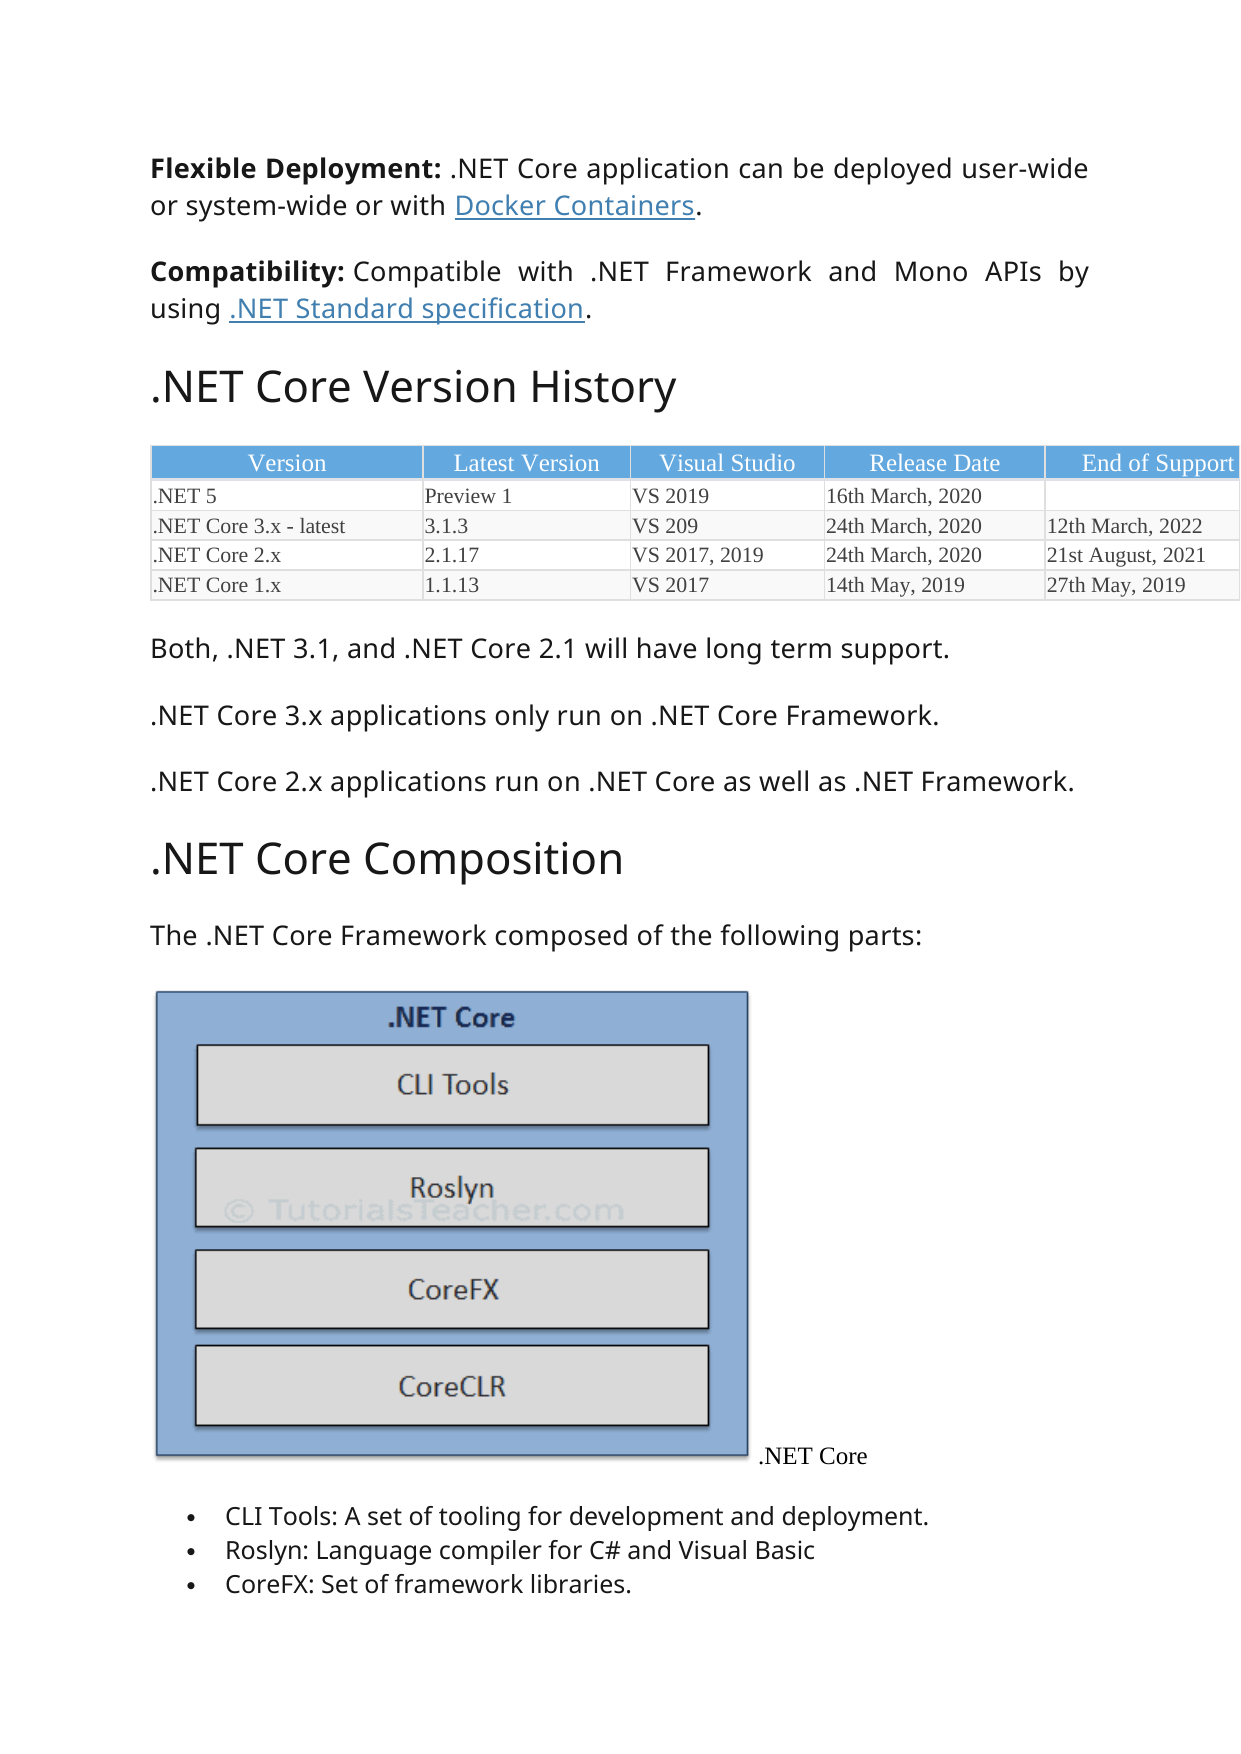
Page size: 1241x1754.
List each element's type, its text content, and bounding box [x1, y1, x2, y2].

table_cell 27th May, 2019 [1046, 571, 1239, 599]
table_cell 14th May, 2019 [825, 571, 1044, 599]
table_cell 1.1.13 [424, 571, 630, 599]
table_cell VS 2019 [631, 481, 824, 509]
table_cell 24th March, 2020 [825, 511, 1044, 539]
table_header Release Date [825, 446, 1044, 478]
table_cell .NET Core 2.x [152, 541, 422, 569]
table_cell 16th March, 2020 [825, 481, 1044, 509]
table_header Version [152, 446, 422, 478]
table_cell 3.1.3 [424, 511, 630, 539]
table_cell VS 2017, 2019 [631, 541, 824, 569]
picture [150, 982, 758, 1464]
list Roslyn: Language compiler for C# and Visual Basic [187, 1533, 1090, 1567]
table_cell 21st August, 2021 [1046, 541, 1239, 569]
list CoreFX: Set of framework libraries. [187, 1567, 1090, 1601]
table_header Latest Version [424, 446, 630, 478]
table_cell 2.1.17 [424, 541, 630, 569]
text .NET Core 3.x applications only run on .NET Core Framework. [150, 696, 1090, 733]
table_header Visual Studio [631, 446, 824, 478]
text Flexible Deployment: .NET Core application can be deployed user-wide or system-wide or with Docker Containers. [150, 150, 1090, 224]
table_cell 12th March, 2022 [1046, 511, 1239, 539]
table_cell .NET Core 1.x [152, 571, 422, 599]
list CLI Tools: A set of tooling for development and deployment. [187, 1499, 1090, 1533]
table_cell 24th March, 2020 [825, 541, 1044, 569]
table_cell VS 209 [631, 511, 824, 539]
table_cell Preview 1 [424, 481, 630, 509]
text Compatibility: Compatible with .NET Framework and Mono APIs by using .NET Standard specification. [150, 253, 1090, 327]
text .NET Core Version History [150, 356, 1090, 415]
text .NET Core Composition [150, 828, 1090, 888]
table_cell VS 2017 [631, 571, 824, 599]
text .NET Core 2.x applications run on .NET Core as well as .NET Framework. [150, 762, 1090, 799]
table_cell .NET 5 [152, 481, 422, 509]
table_cell [1046, 481, 1239, 509]
table_cell .NET Core 3.x - latest [152, 511, 422, 539]
text The .NET Core Framework composed of the following parts: [150, 917, 1090, 954]
text Both, .NET 3.1, and .NET Core 2.1 will have long term support. [150, 630, 1090, 667]
table_header End of Support [1046, 446, 1239, 478]
